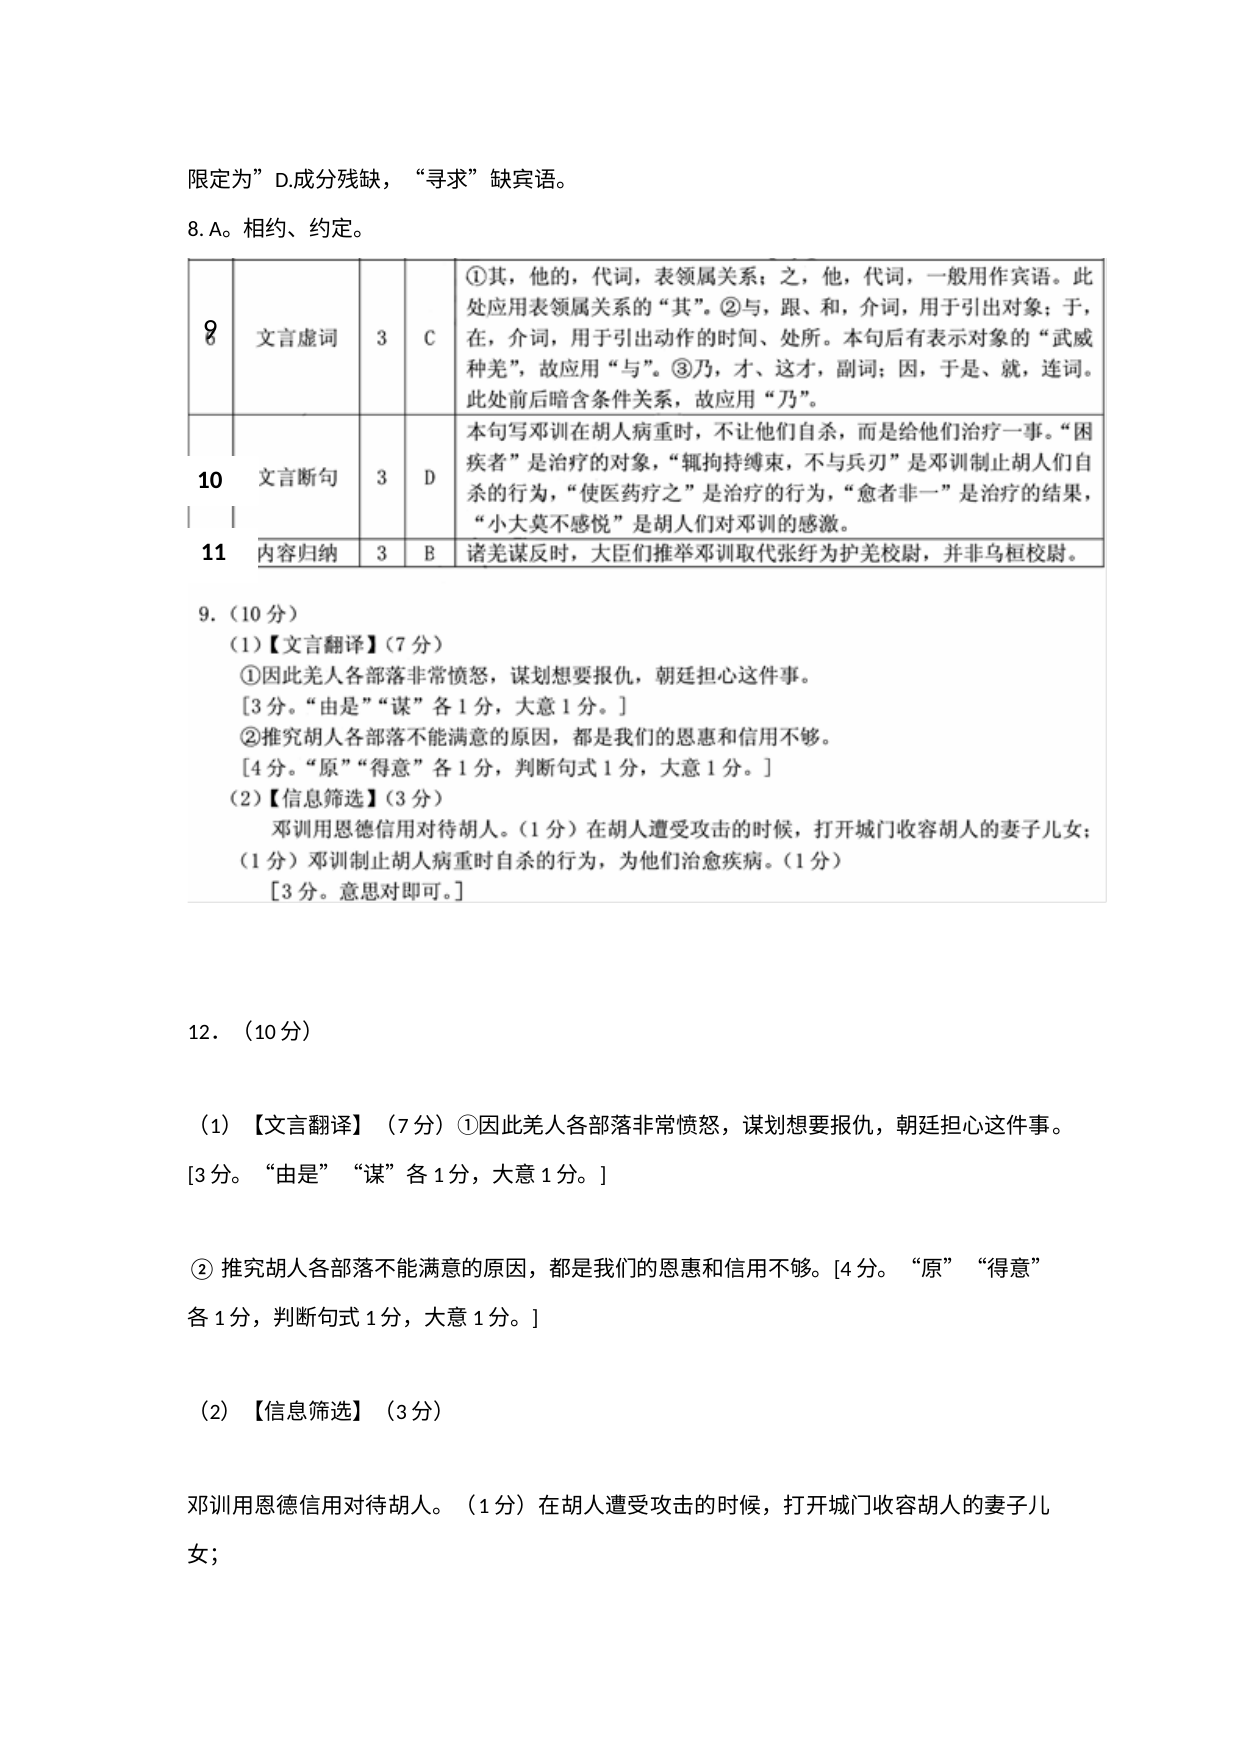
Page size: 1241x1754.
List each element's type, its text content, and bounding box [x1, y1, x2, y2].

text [187, 162, 1053, 194]
text 8. A。相约、约定。 [187, 210, 1053, 243]
text （2）【信息筛选】（3分） [187, 1394, 1053, 1426]
text 12．（10分） [187, 1014, 1053, 1046]
text 邓训用恩德信用对待胡人。（1分）在胡人遭受攻击的时候，打开城门收容胡人的妻子儿女； [187, 1488, 1053, 1569]
text （1）【文言翻译】（7分）①因此羌人各部落非常愤怒，谋划想要报仇，朝廷担心这件事。[3分。“由是”“谋”各1分，大意1分。] [187, 1108, 1053, 1189]
text ②推究胡人各部落不能满意的原因，都是我们的恩惠和信用不够。[4分。“原”“得意”各1分，判断句式1分，大意1分。] [187, 1251, 1053, 1332]
picture [187, 258, 1108, 904]
